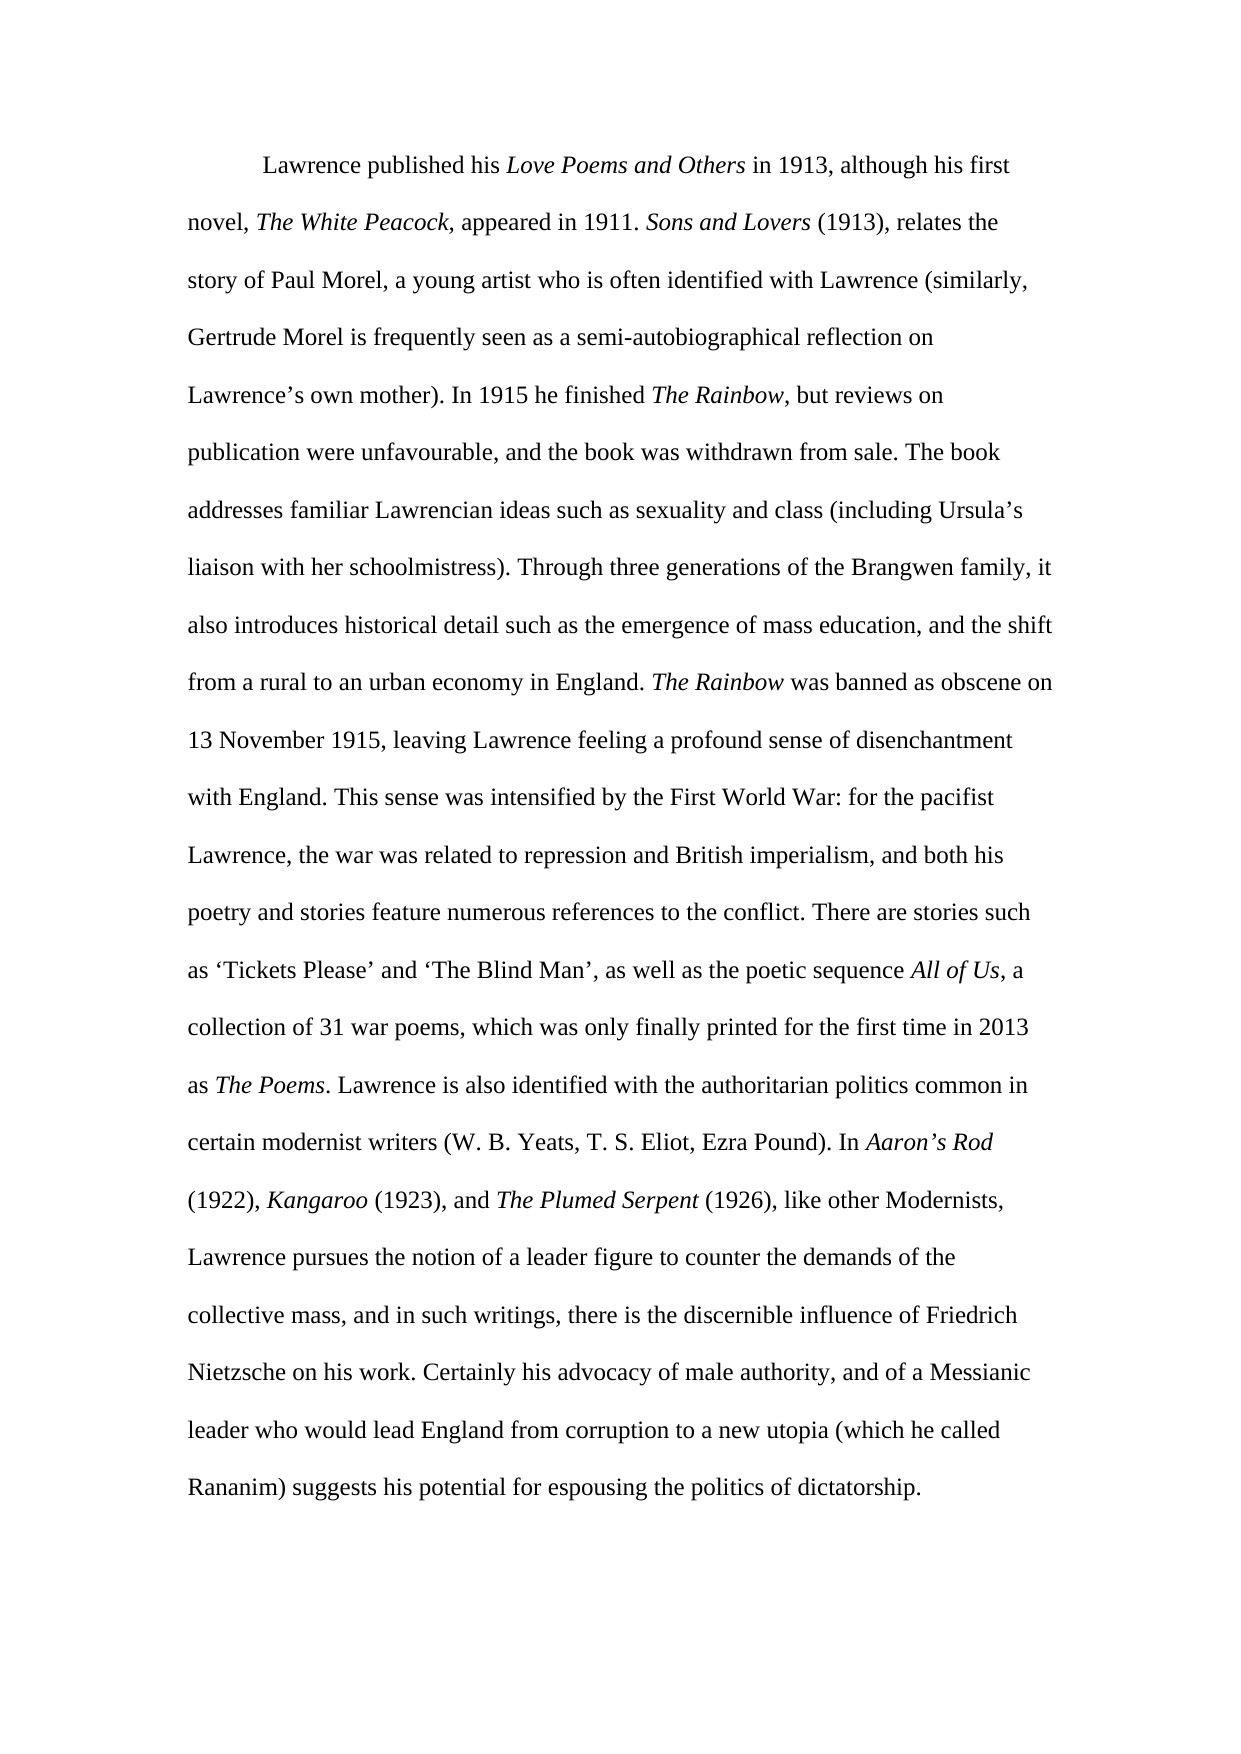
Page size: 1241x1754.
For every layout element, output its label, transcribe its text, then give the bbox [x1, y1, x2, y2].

text Lawrence published his Love Poems and Others in 1913, although his first novel, The White Peacock, appeared in 1911. Sons and Lovers (1913), relates the story of Paul Morel, a young artist who is often identified with Lawrence (similarly, Gertrude Morel is frequently seen as a semi-autobiographical reflection on Lawrence’s own mother). In 1915 he finished The Rainbow, but reviews on publication were unfavourable, and the book was withdrawn from sale. The book addresses familiar Lawrencian ideas such as sexuality and class (including Ursula’s liaison with her schoolmistress). Through three generations of the Brangwen family, it also introduces historical detail such as the emergence of mass education, and the shift from a rural to an urban economy in England. The Rainbow was banned as obscene on 13 November 1915, leaving Lawrence feeling a profound sense of disenchantment with England. This sense was intensified by the First World War: for the pacifist Lawrence, the war was related to repression and British imperialism, and both his poetry and stories feature numerous references to the conflict. There are stories such as ‘Tickets Please’ and ‘The Blind Man’, as well as the poetic sequence All of Us, a collection of 31 war poems, which was only finally printed for the first time in 2013 as The Poems. Lawrence is also identified with the authoritarian politics common in certain modernist writers (W. B. Yeats, T. S. Eliot, Ezra Pound). In Aaron’s Rod (1922), Kangaroo (1923), and The Plumed Serpent (1926), like other Modernists, Lawrence pursues the notion of a leader figure to counter the demands of the collective mass, and in such writings, there is the discernible influence of Friedrich Nietzsche on his work. Certainly his advocacy of male authority, and of a Messianic leader who would lead England from corruption to a new utopia (which he called Rananim) suggests his potential for espousing the politics of dictatorship. [187, 150, 1053, 1501]
